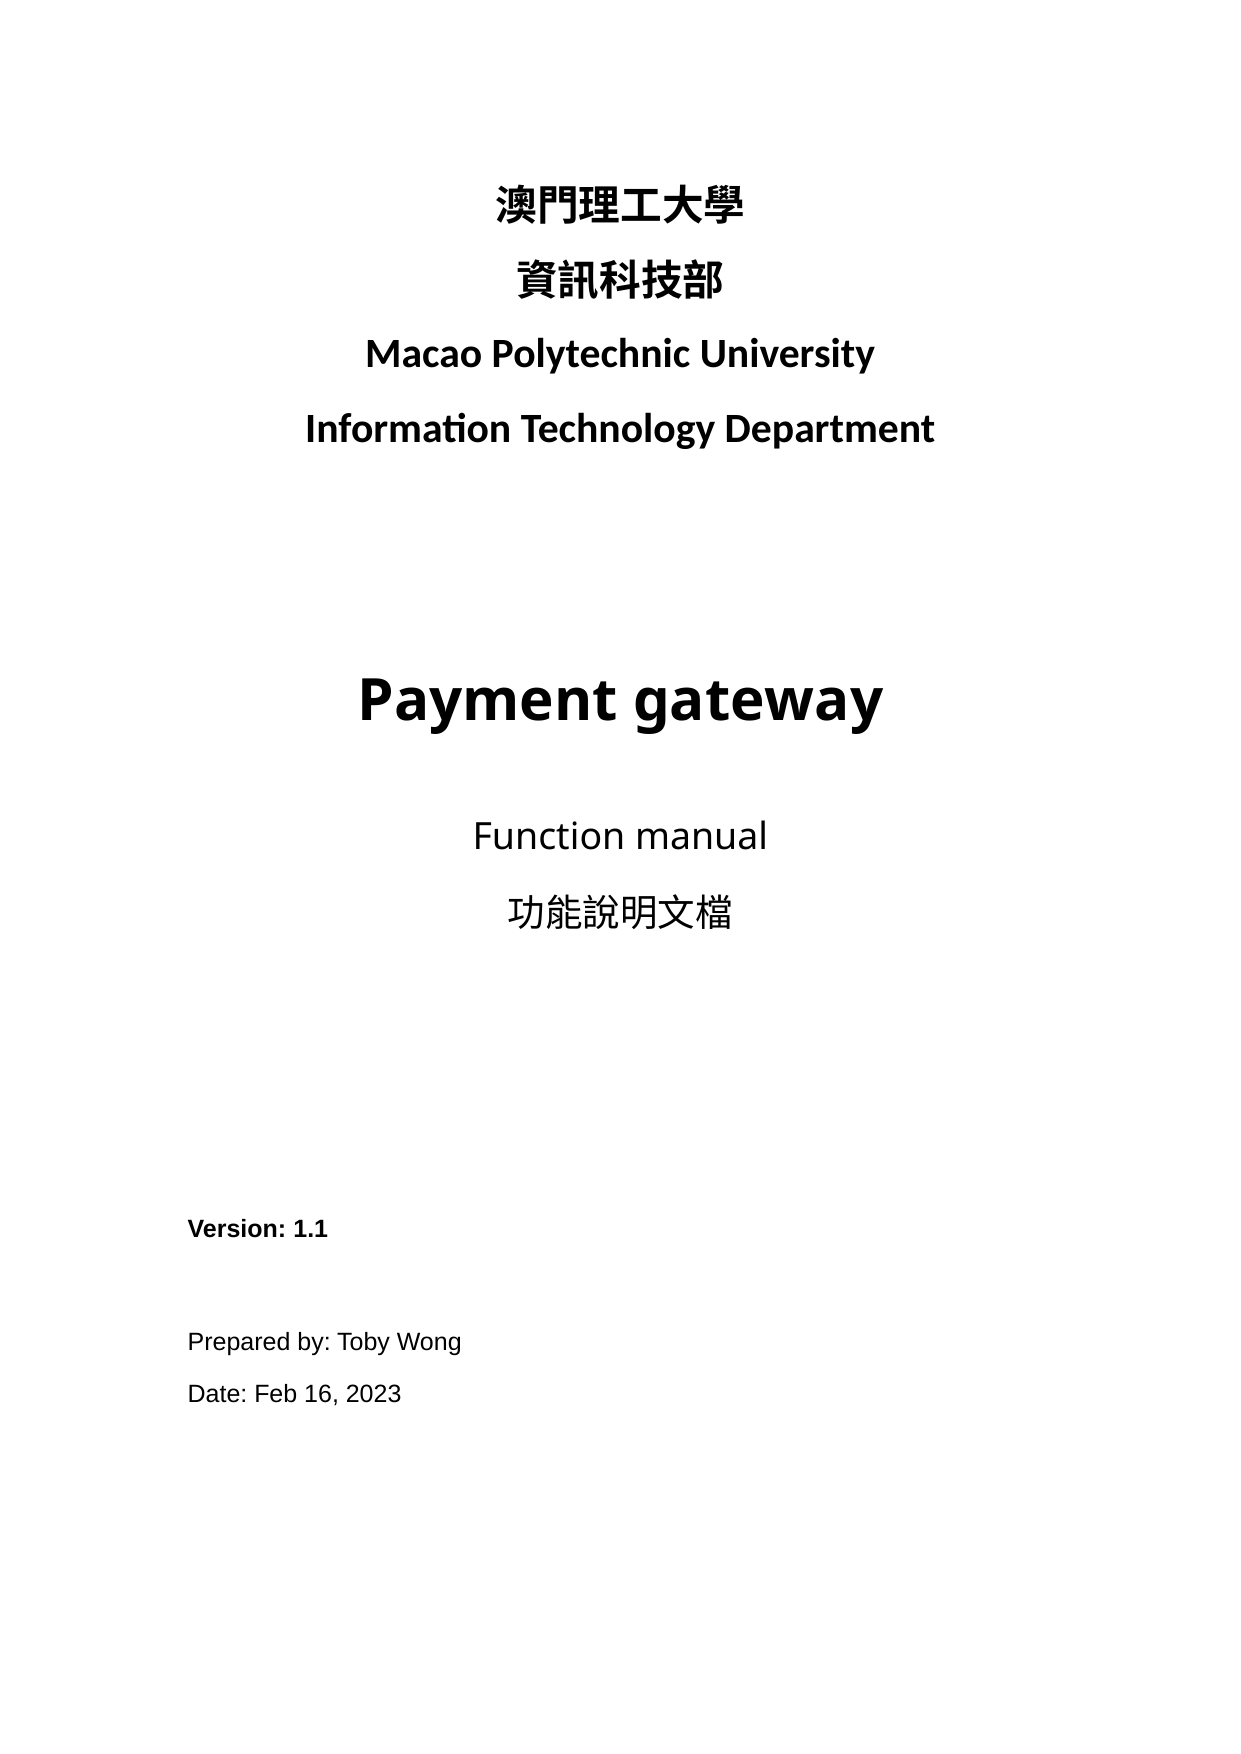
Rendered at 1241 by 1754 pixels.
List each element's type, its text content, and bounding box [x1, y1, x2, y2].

text Macao Polytechnic University [187, 314, 1053, 389]
text Function manual [187, 798, 1053, 873]
text Information Technology Department [187, 389, 1053, 464]
text Date: Feb 16, 2023 [187, 1374, 1053, 1412]
text Version: 1.1 [187, 1210, 1053, 1248]
text Prepared by: Toby Wong [187, 1323, 1053, 1360]
title Payment gateway [187, 641, 1053, 754]
text 資訊科技部 [187, 239, 1053, 314]
text 澳門理工大學 [187, 164, 1053, 239]
text 功能說明文檔 [187, 873, 1053, 948]
